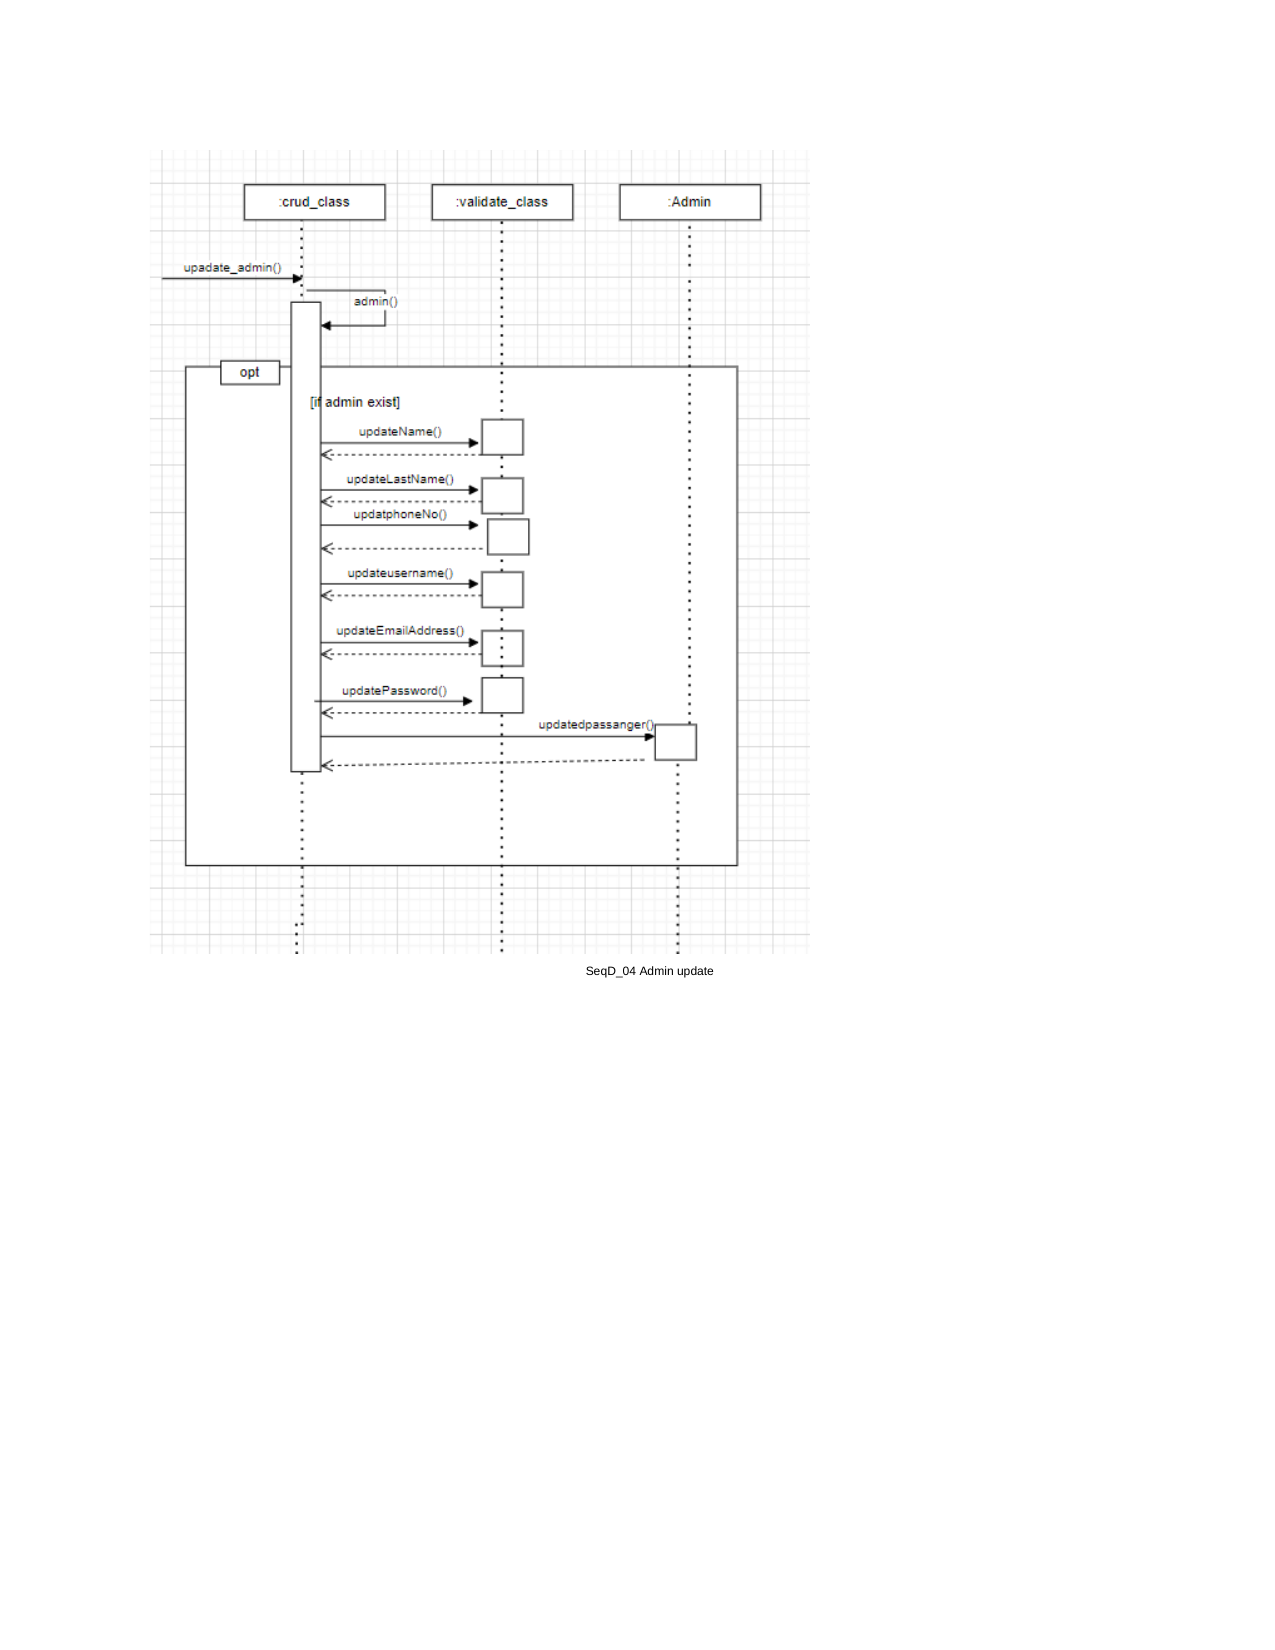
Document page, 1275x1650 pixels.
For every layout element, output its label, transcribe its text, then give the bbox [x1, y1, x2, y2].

picture [149, 150, 810, 954]
text SeqD_04 Admin update [150, 954, 1125, 978]
